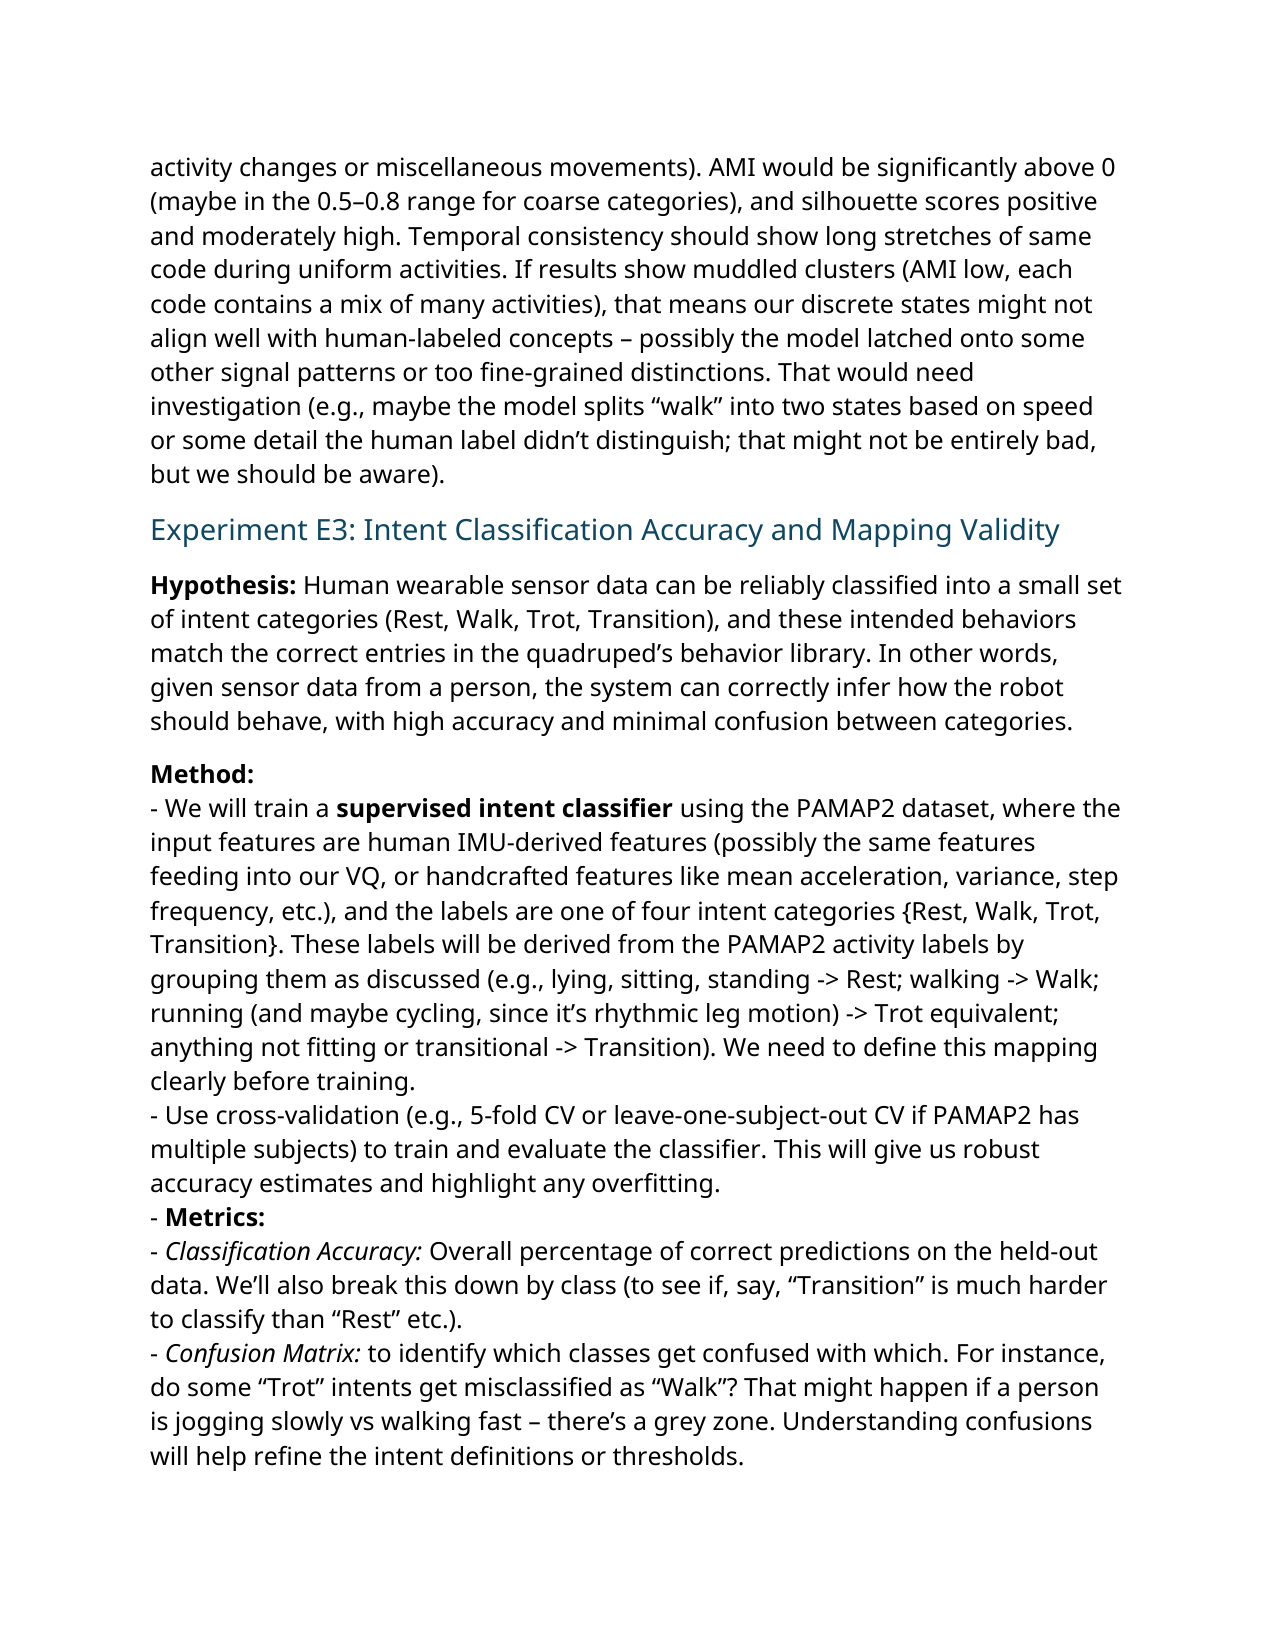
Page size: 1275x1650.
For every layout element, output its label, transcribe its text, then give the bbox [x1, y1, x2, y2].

text Hypothesis: Human wearable sensor data can be reliably classified into a small set of intent categories (Rest, Walk, Trot, Transition), and these intended behaviors match the correct entries in the quadruped’s behavior library. In other words, given sensor data from a person, the system can correctly infer how the robot should behave, with high accuracy and minimal confusion between categories. [150, 568, 1125, 738]
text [150, 757, 1125, 1472]
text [150, 150, 1125, 491]
subtitle Experiment E3: Intent Classification Accuracy and Mapping Validity [150, 509, 1125, 549]
